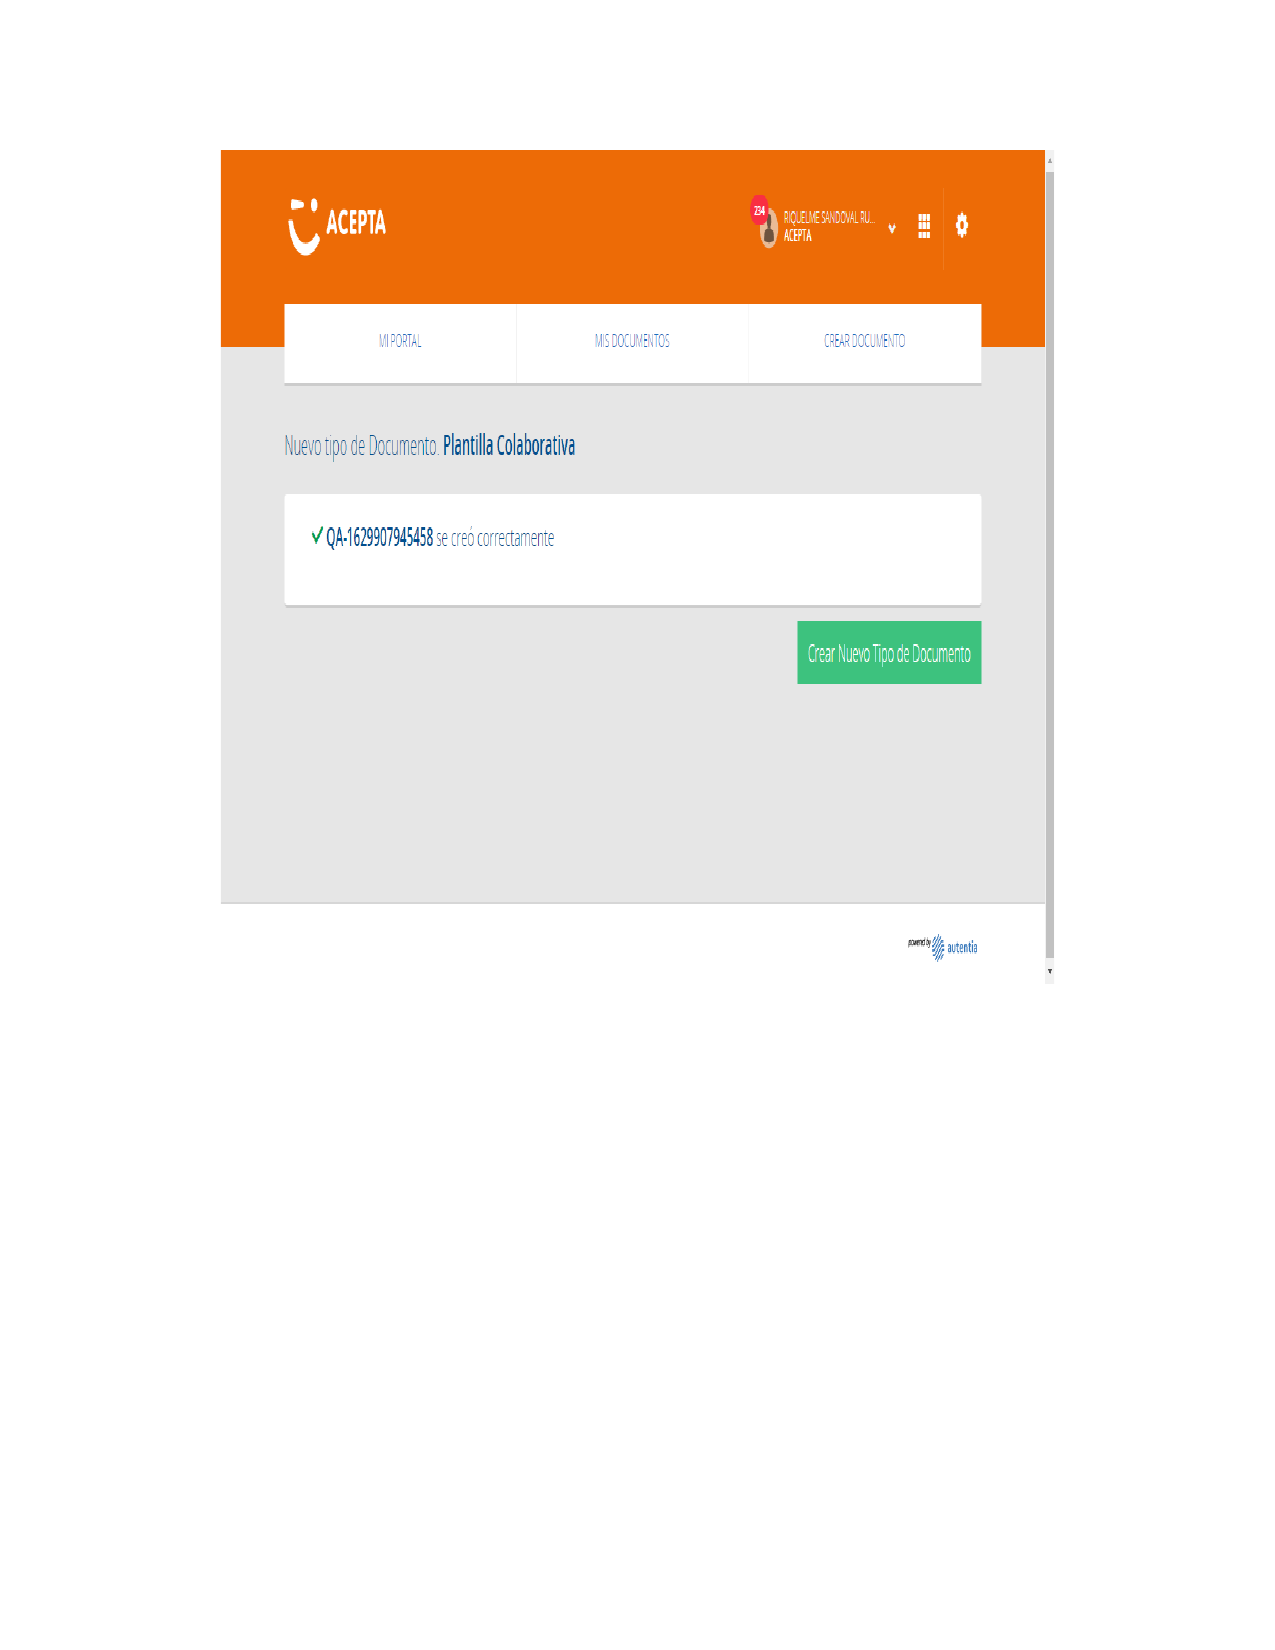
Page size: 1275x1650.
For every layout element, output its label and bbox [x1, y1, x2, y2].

picture [220, 184, 1055, 1018]
